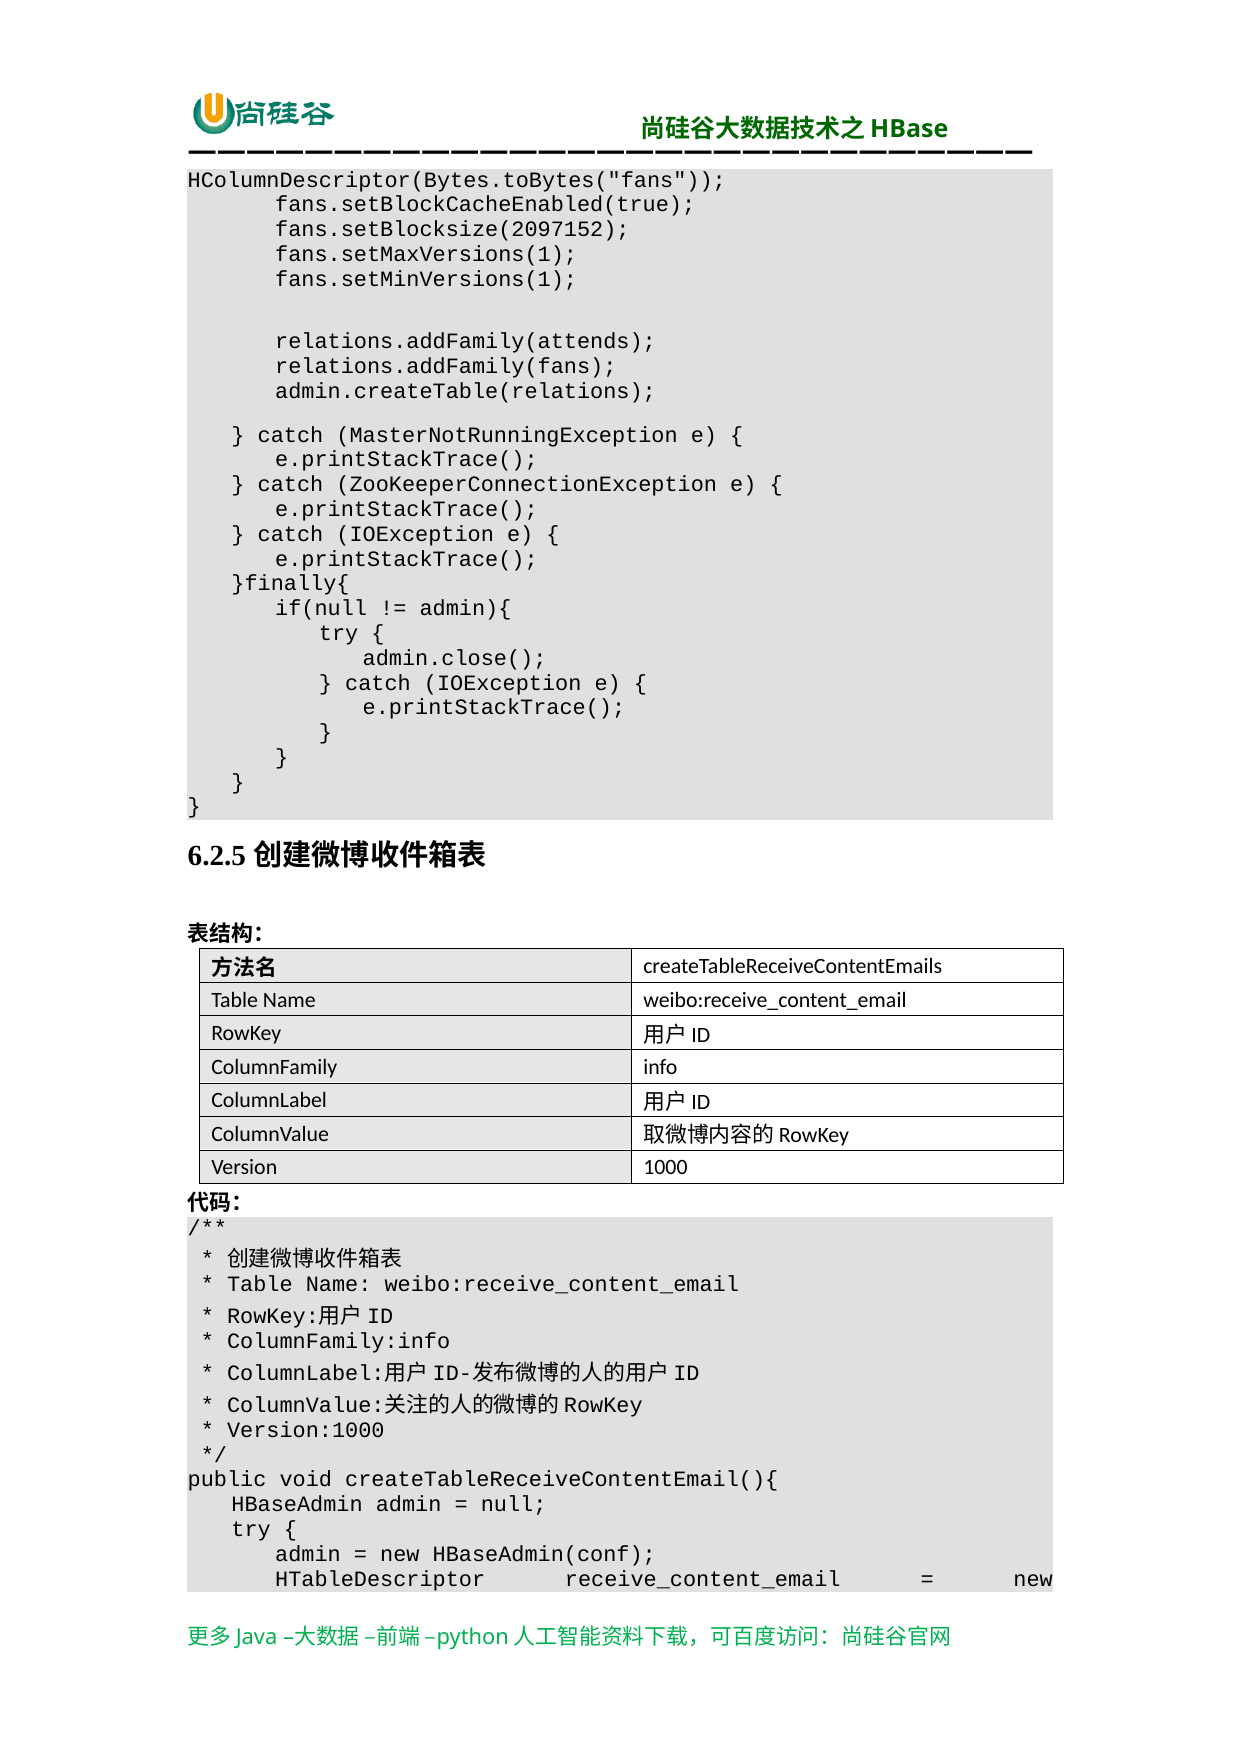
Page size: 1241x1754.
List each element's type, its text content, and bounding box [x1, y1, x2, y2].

subtitle 6.2.5 创建微博收件箱表 [187, 820, 1053, 885]
text */ [187, 1444, 1053, 1468]
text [187, 169, 1053, 194]
text fans.setMaxVersions(1); [187, 243, 1053, 268]
table_cell 取微博内容的RowKey [632, 1117, 1063, 1149]
table_cell weibo:receive_content_email [632, 983, 1063, 1015]
text * ColumnValue:关注的人的微博的RowKey [187, 1387, 1053, 1419]
table_cell RowKey [200, 1016, 631, 1049]
table_cell ColumnValue [200, 1117, 631, 1149]
text admin.close(); [187, 647, 1053, 672]
text admin = new HBaseAdmin(conf); [187, 1543, 1053, 1568]
text } catch (IOException e) { [187, 523, 1053, 548]
text * 创建微博收件箱表 [187, 1241, 1053, 1273]
text } catch (IOException e) { [187, 672, 1053, 696]
text fans.setBlocksize(2097152); [187, 218, 1053, 243]
table_cell Table Name [200, 983, 631, 1015]
text /** [187, 1217, 1053, 1241]
text } [187, 746, 1053, 771]
text } catch (ZooKeeperConnectionException e) { [187, 473, 1053, 498]
text try { [187, 1518, 1053, 1543]
table_cell info [632, 1050, 1063, 1082]
text } [187, 771, 1053, 796]
text HBaseAdmin admin = null; [187, 1493, 1053, 1518]
text admin.createTable(relations); [187, 380, 1053, 405]
text fans.setMinVersions(1); [187, 268, 1053, 293]
table_header 方法名 [200, 949, 631, 982]
text } catch (MasterNotRunningException e) { [187, 424, 1053, 448]
text e.printStackTrace(); [187, 498, 1053, 523]
picture [187, 88, 338, 138]
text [187, 1568, 1053, 1592]
table_cell 1000 [632, 1151, 1063, 1183]
text * ColumnLabel:用户ID-发布微博的人的用户ID [187, 1355, 1053, 1387]
text * RowKey:用户ID [187, 1298, 1053, 1330]
table_header createTableReceiveContentEmails [632, 949, 1063, 982]
text e.printStackTrace(); [187, 696, 1053, 721]
text * ColumnFamily:info [187, 1330, 1053, 1355]
text * Version:1000 [187, 1419, 1053, 1444]
text } [187, 796, 1053, 820]
text } [187, 721, 1053, 746]
text try { [187, 622, 1053, 647]
text }finally{ [187, 572, 1053, 597]
text if(null != admin){ [187, 597, 1053, 622]
text 代码： [187, 1184, 1053, 1217]
table_cell ColumnFamily [200, 1050, 631, 1082]
table_cell ColumnLabel [200, 1084, 631, 1116]
text * Table Name: weibo:receive_content_email [187, 1273, 1053, 1298]
text fans.setBlockCacheEnabled(true); [187, 194, 1053, 218]
text relations.addFamily(fans); [187, 355, 1053, 380]
text e.printStackTrace(); [187, 548, 1053, 572]
text public void createTableReceiveContentEmail(){ [187, 1468, 1053, 1493]
text relations.addFamily(attends); [187, 331, 1053, 355]
table_cell 用户ID [632, 1016, 1063, 1049]
table_cell 用户ID [632, 1084, 1063, 1116]
text e.printStackTrace(); [187, 448, 1053, 473]
text 表结构： [187, 916, 1053, 948]
table_cell Version [200, 1151, 631, 1183]
